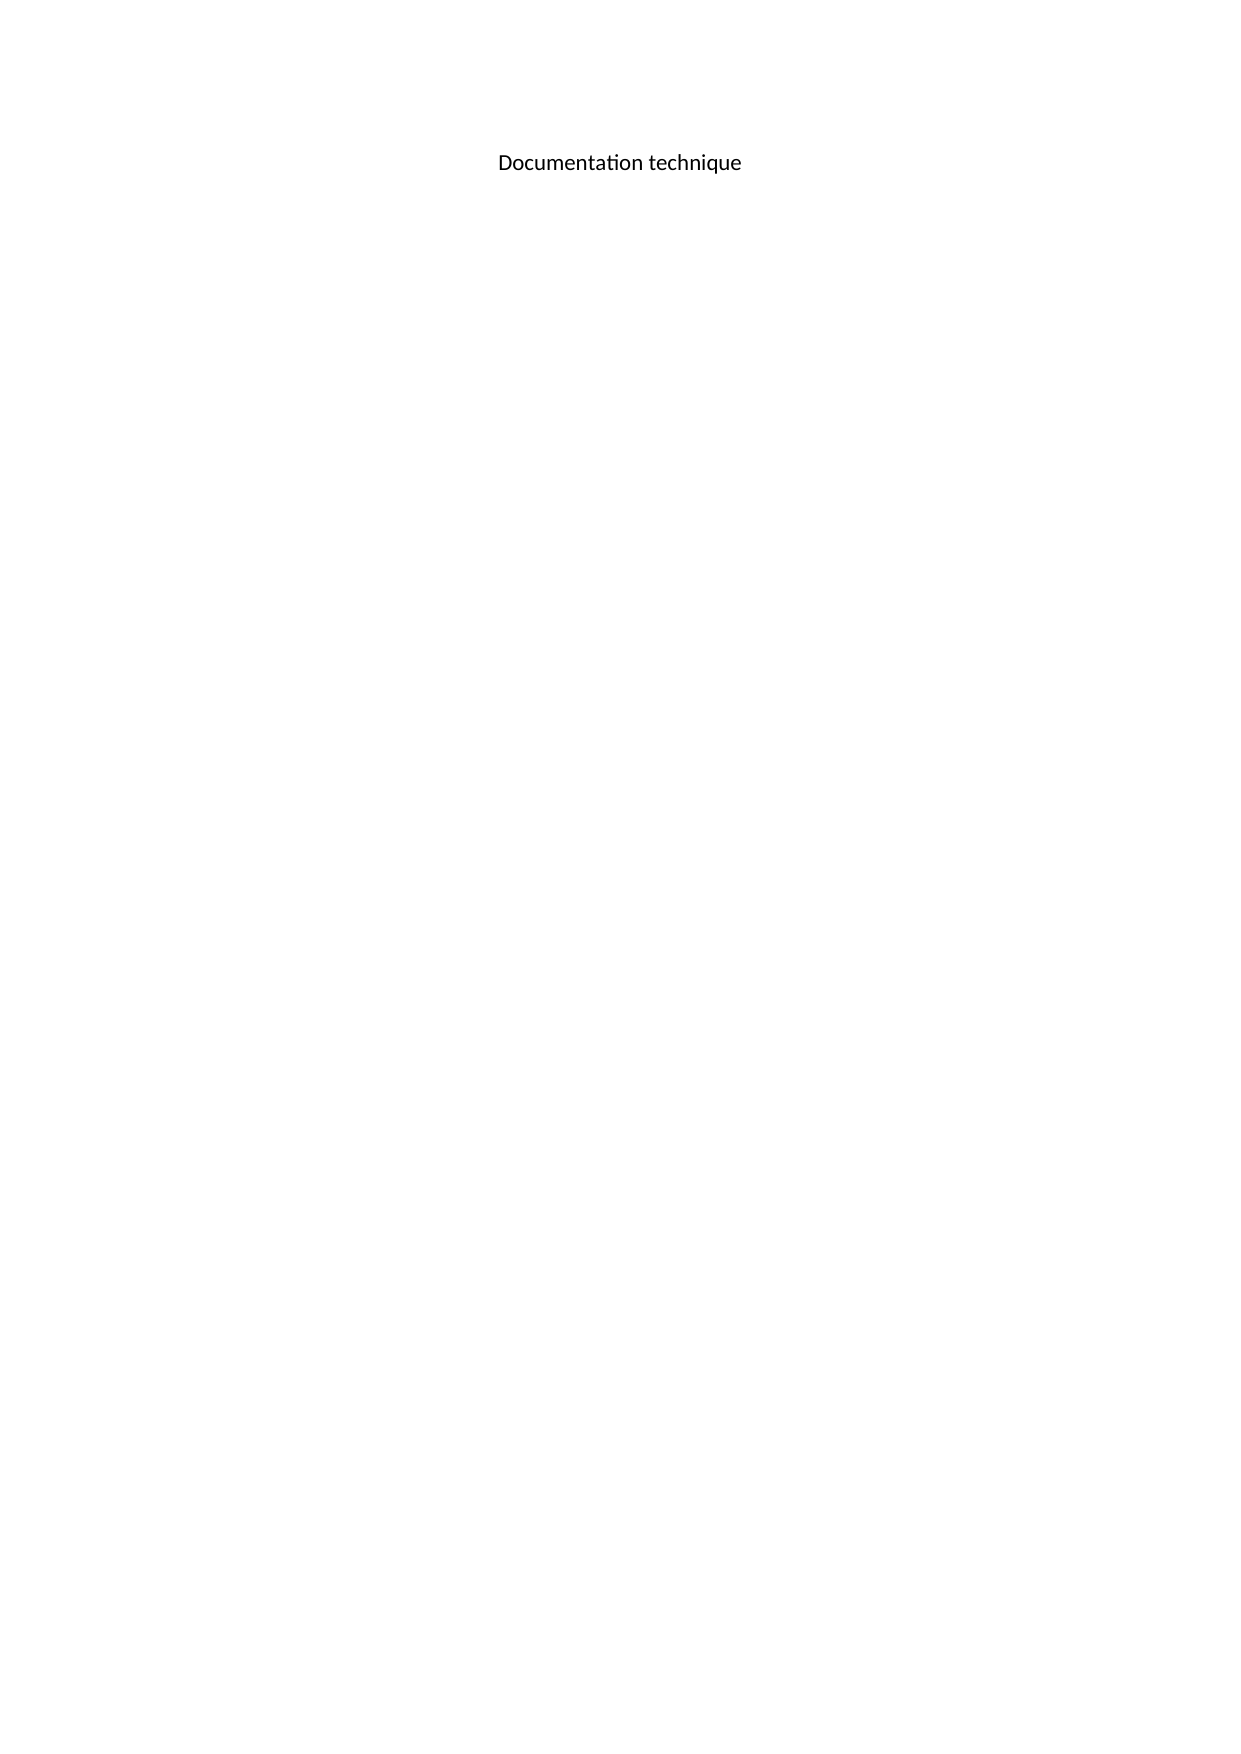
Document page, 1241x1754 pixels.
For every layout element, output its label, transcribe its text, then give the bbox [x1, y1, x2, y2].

text Documentation technique [148, 148, 1093, 176]
